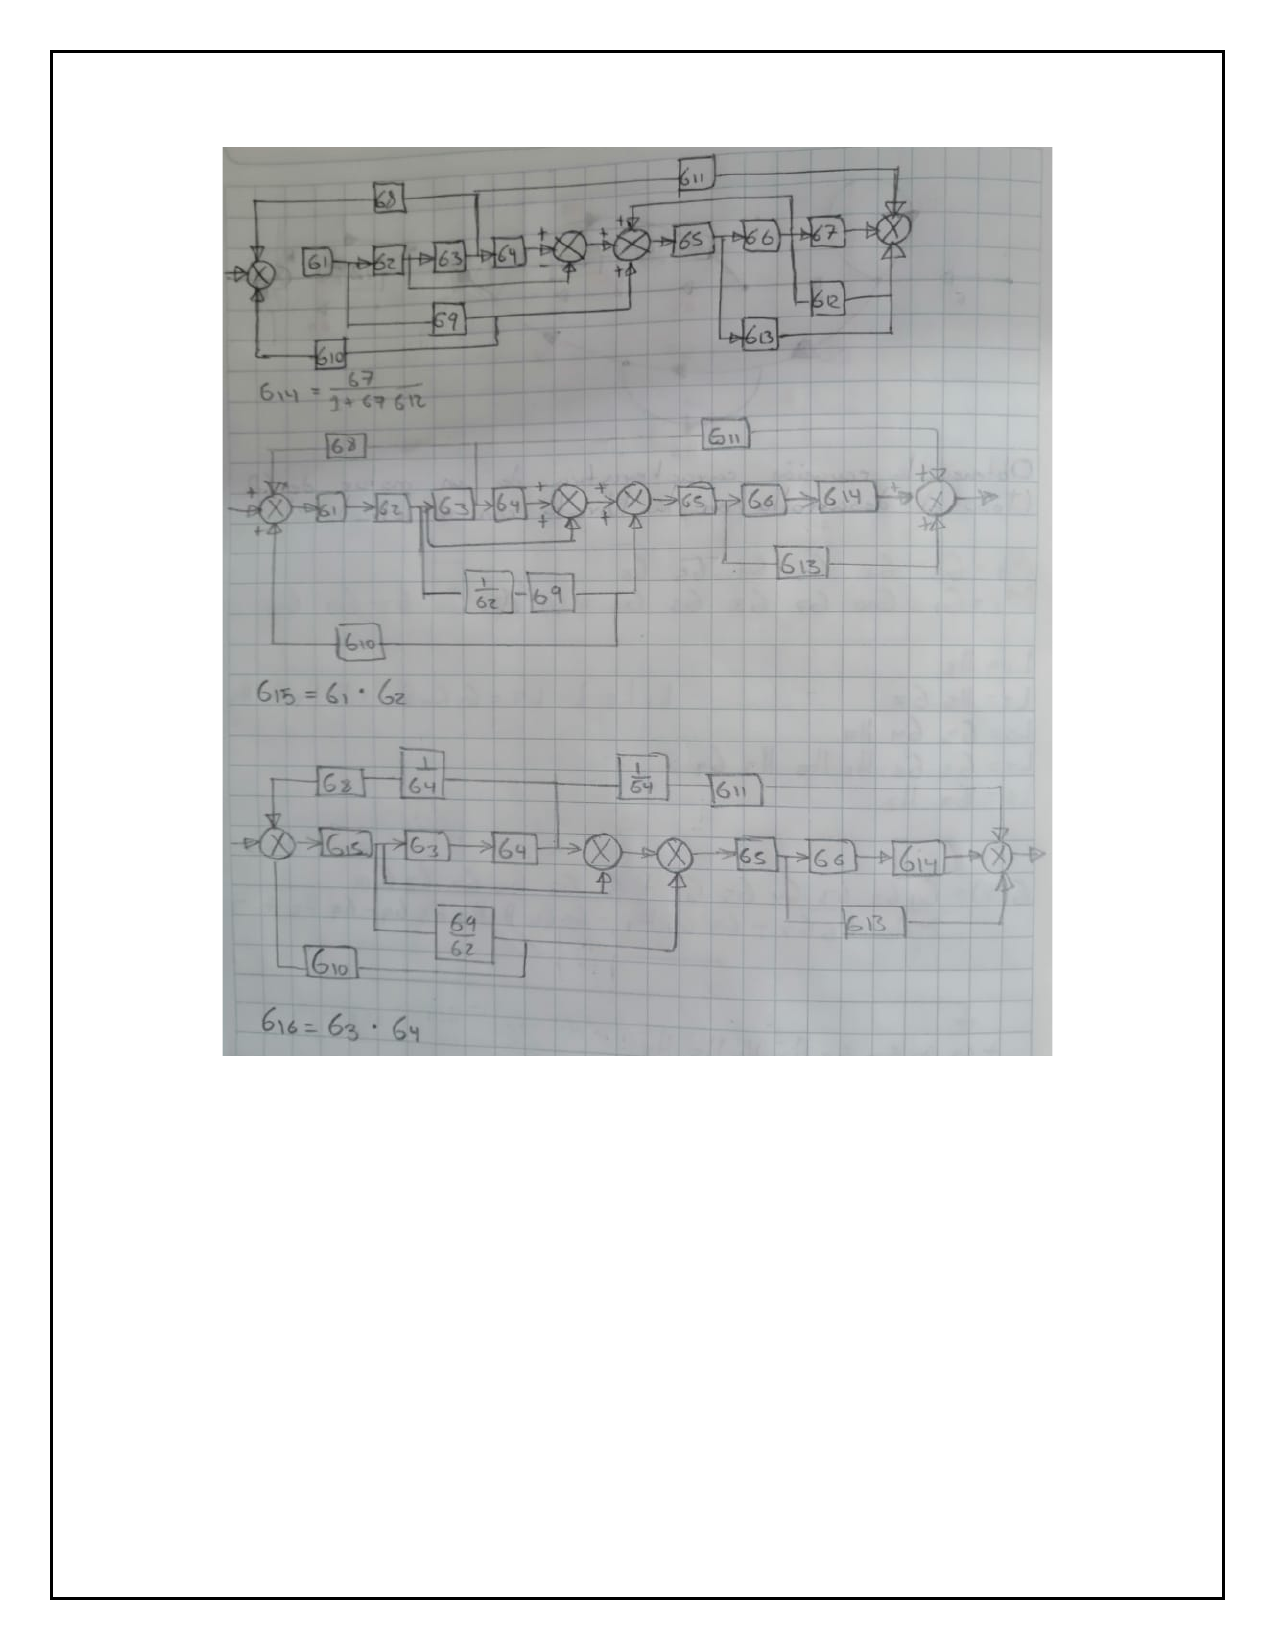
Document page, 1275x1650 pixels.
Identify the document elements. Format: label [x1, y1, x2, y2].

picture [222, 147, 1053, 1056]
